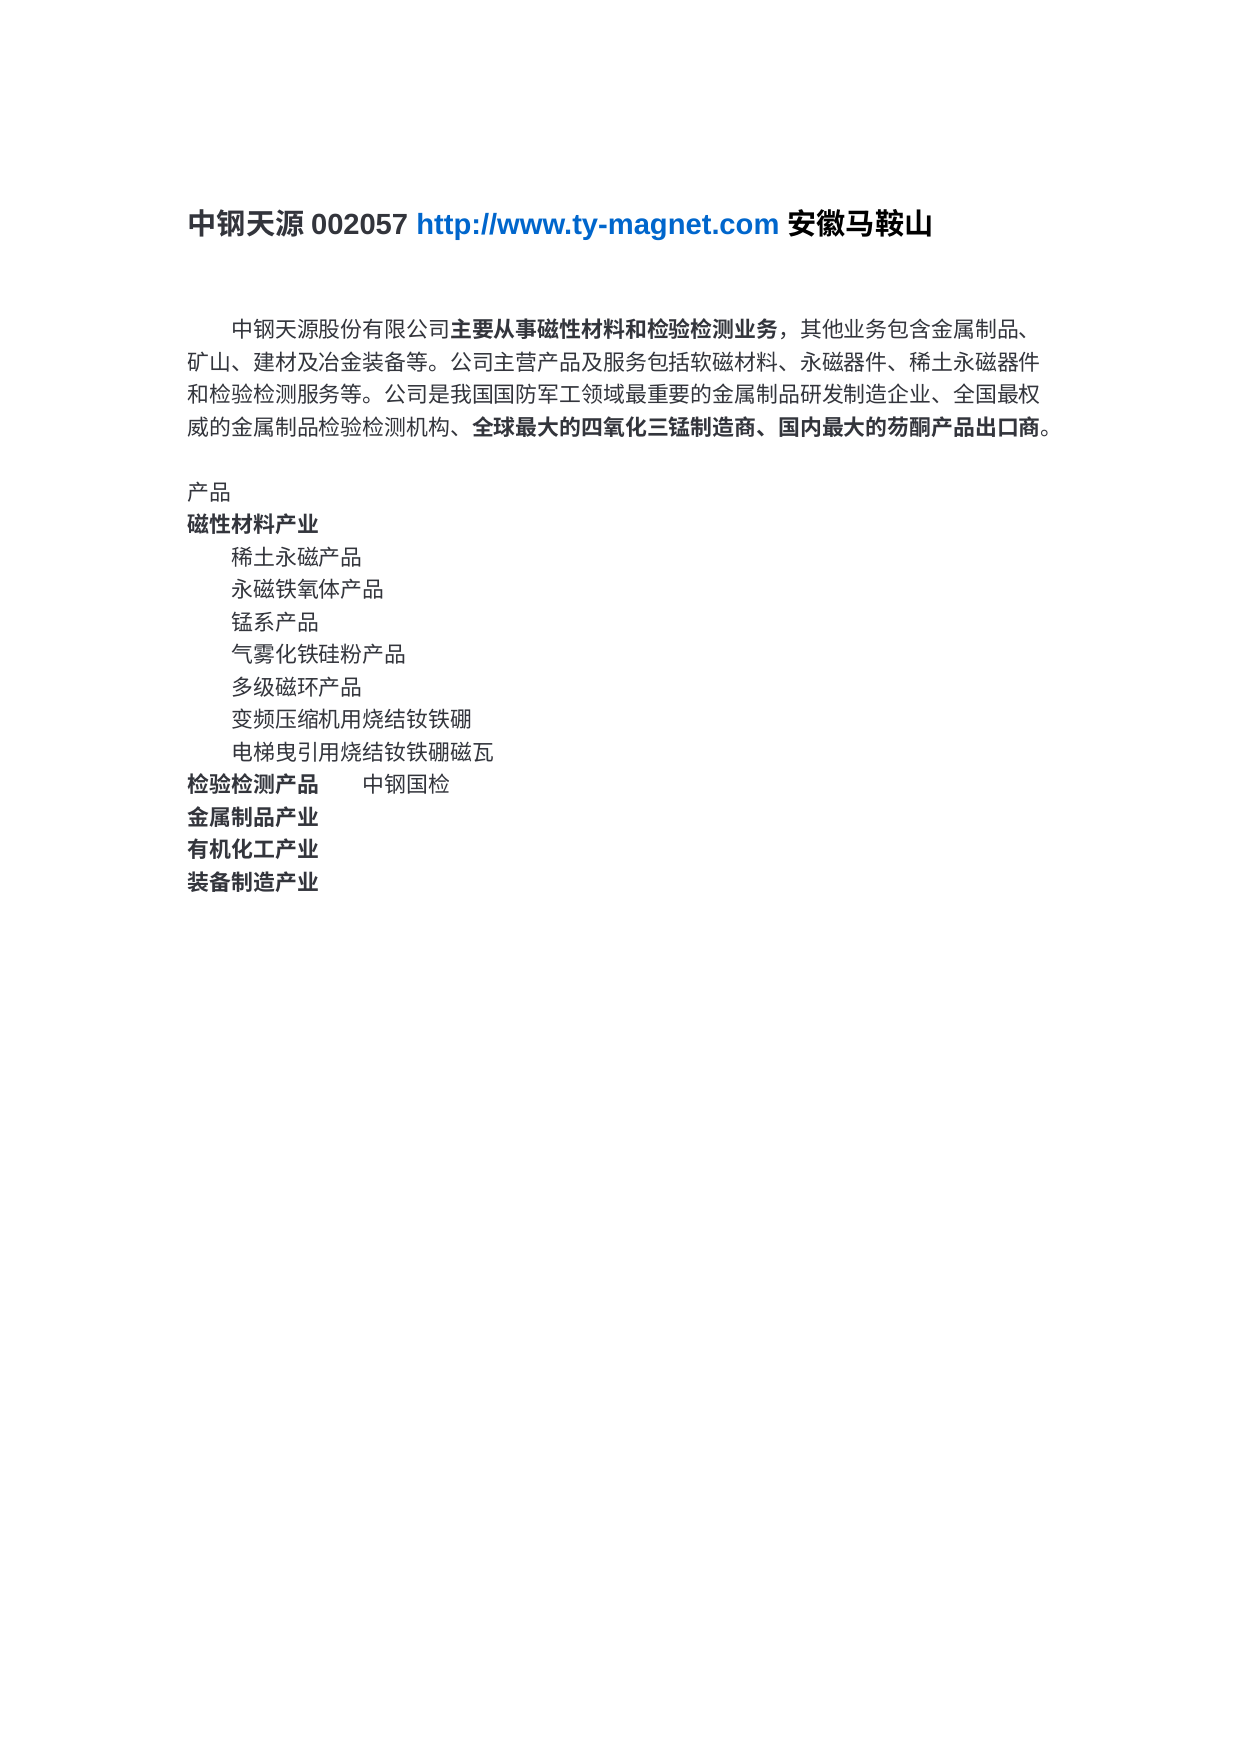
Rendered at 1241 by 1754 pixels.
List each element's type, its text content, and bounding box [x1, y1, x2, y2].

text 多级磁环产品 [187, 669, 1053, 702]
text 永磁铁氧体产品 [187, 572, 1053, 604]
text 产品 [187, 474, 1053, 507]
text 磁性材料产业 [187, 507, 1053, 539]
subtitle 中钢天源 002057 http://www.ty-magnet.com 安徽马鞍山 [187, 189, 1053, 254]
text 锰系产品 [187, 604, 1053, 637]
text 检验检测产品 中钢国检 [187, 767, 1053, 799]
text 电梯曳引用烧结钕铁硼磁瓦 [187, 734, 1053, 767]
text 变频压缩机用烧结钕铁硼 [187, 702, 1053, 734]
text 有机化工产业 [187, 832, 1053, 864]
text 中钢天源股份有限公司主要从事磁性材料和检验检测业务，其他业务包含金属制品、矿山、建材及冶金装备等。公司主营产品及服务包括软磁材料、永磁器件、稀土永磁器件和检验检测服务等。公司是我国国防军工领域最重要的金属制品研发制造企业、全国最权威的金属制品检验检测机构、全球最大的四氧化三锰制造商、国内最大的芴酮产品出口商。 [187, 312, 1053, 442]
text 气雾化铁硅粉产品 [187, 637, 1053, 669]
text 稀土永磁产品 [187, 539, 1053, 572]
text 装备制造产业 [187, 864, 1053, 897]
text 金属制品产业 [187, 799, 1053, 832]
